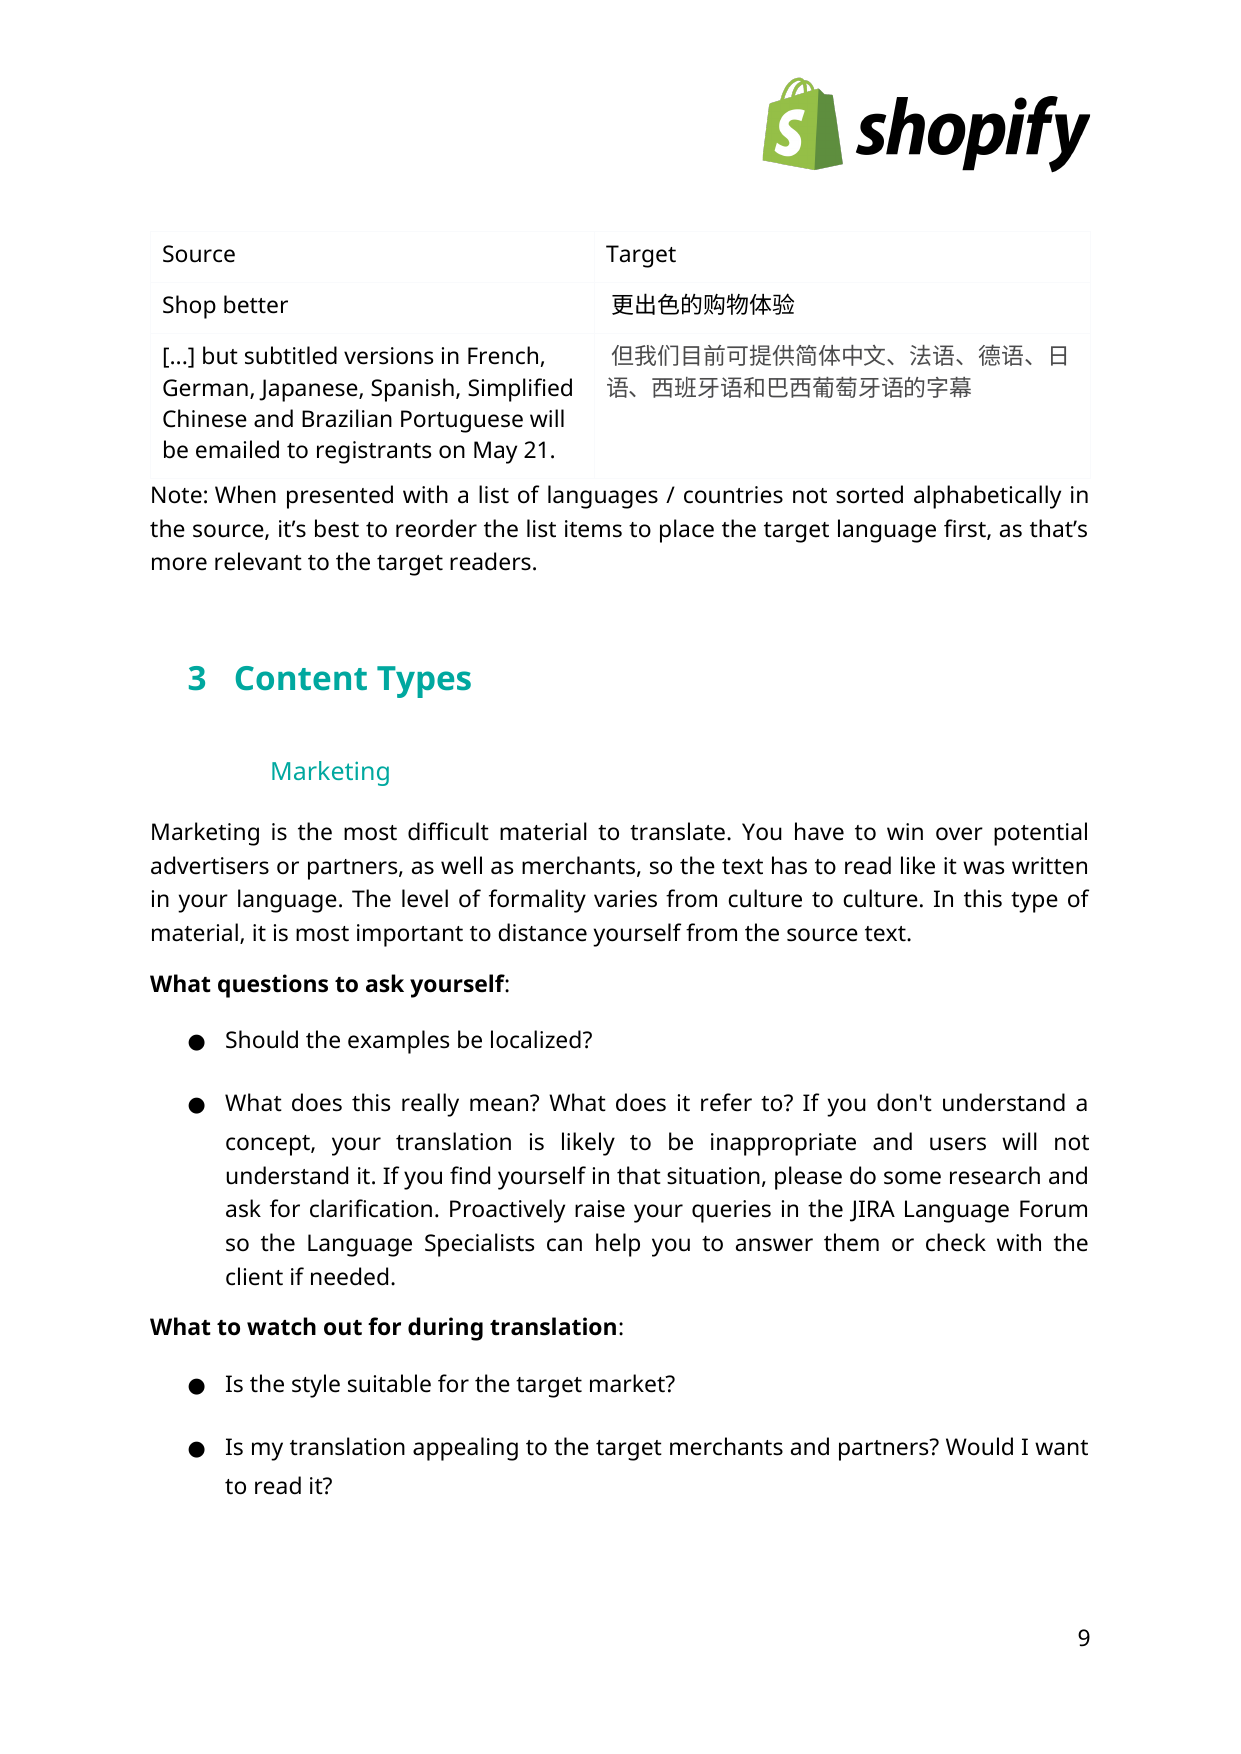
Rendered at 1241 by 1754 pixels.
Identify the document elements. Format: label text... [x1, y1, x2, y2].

list Is my translation appealing to the target merchants and partners? Would I want to read it? [187, 1424, 1090, 1501]
list What does this really mean? What does it refer to? If you don't understand a concept, your translation is likely to be inappropriate and users will not understand it. If you find yourself in that situation, please do some research and ask for clarification. Proactively raise your queries in the JIRA Language Forum so the Language Specialists can help you to answer them or check with the client if needed. [187, 1081, 1090, 1292]
subtitle Content Types [187, 655, 1090, 701]
picture [762, 75, 1091, 178]
table_cell Shop better [151, 283, 594, 333]
list Is the style suitable for the target market? [187, 1362, 1090, 1404]
text What questions to ask yourself: [150, 967, 1090, 999]
subtitle Marketing [210, 754, 1090, 788]
table_header Target [595, 232, 1090, 282]
table_cell [...] but subtitled versions in French, German, Japanese, Spanish, Simplified Chinese and Brazilian Portuguese will be emailed to registrants on May 21. [151, 334, 594, 478]
text Marketing is the most difficult material to translate. You have to win over potential advertisers or partners, as well as merchants, so the text has to read like it was written in your language. The level of formality varies from culture to culture. In this type of material, it is most important to distance yourself from the source text. [150, 816, 1090, 948]
list Should the examples be localized? [187, 1018, 1090, 1061]
table_cell 更出色的购物体验 [595, 283, 1090, 333]
table_cell 但我们目前可提供简体中文、法语、德语、日语、西班牙语和巴西葡萄牙语的字幕 [595, 334, 1090, 478]
text What to watch out for during translation: [150, 1311, 1090, 1342]
text Note: When presented with a list of languages / countries not sorted alphabetically in the source, it’s best to reorder the list items to place the target language first, as that’s more relevant to the target readers. [150, 479, 1090, 578]
table_header Source [151, 232, 594, 282]
